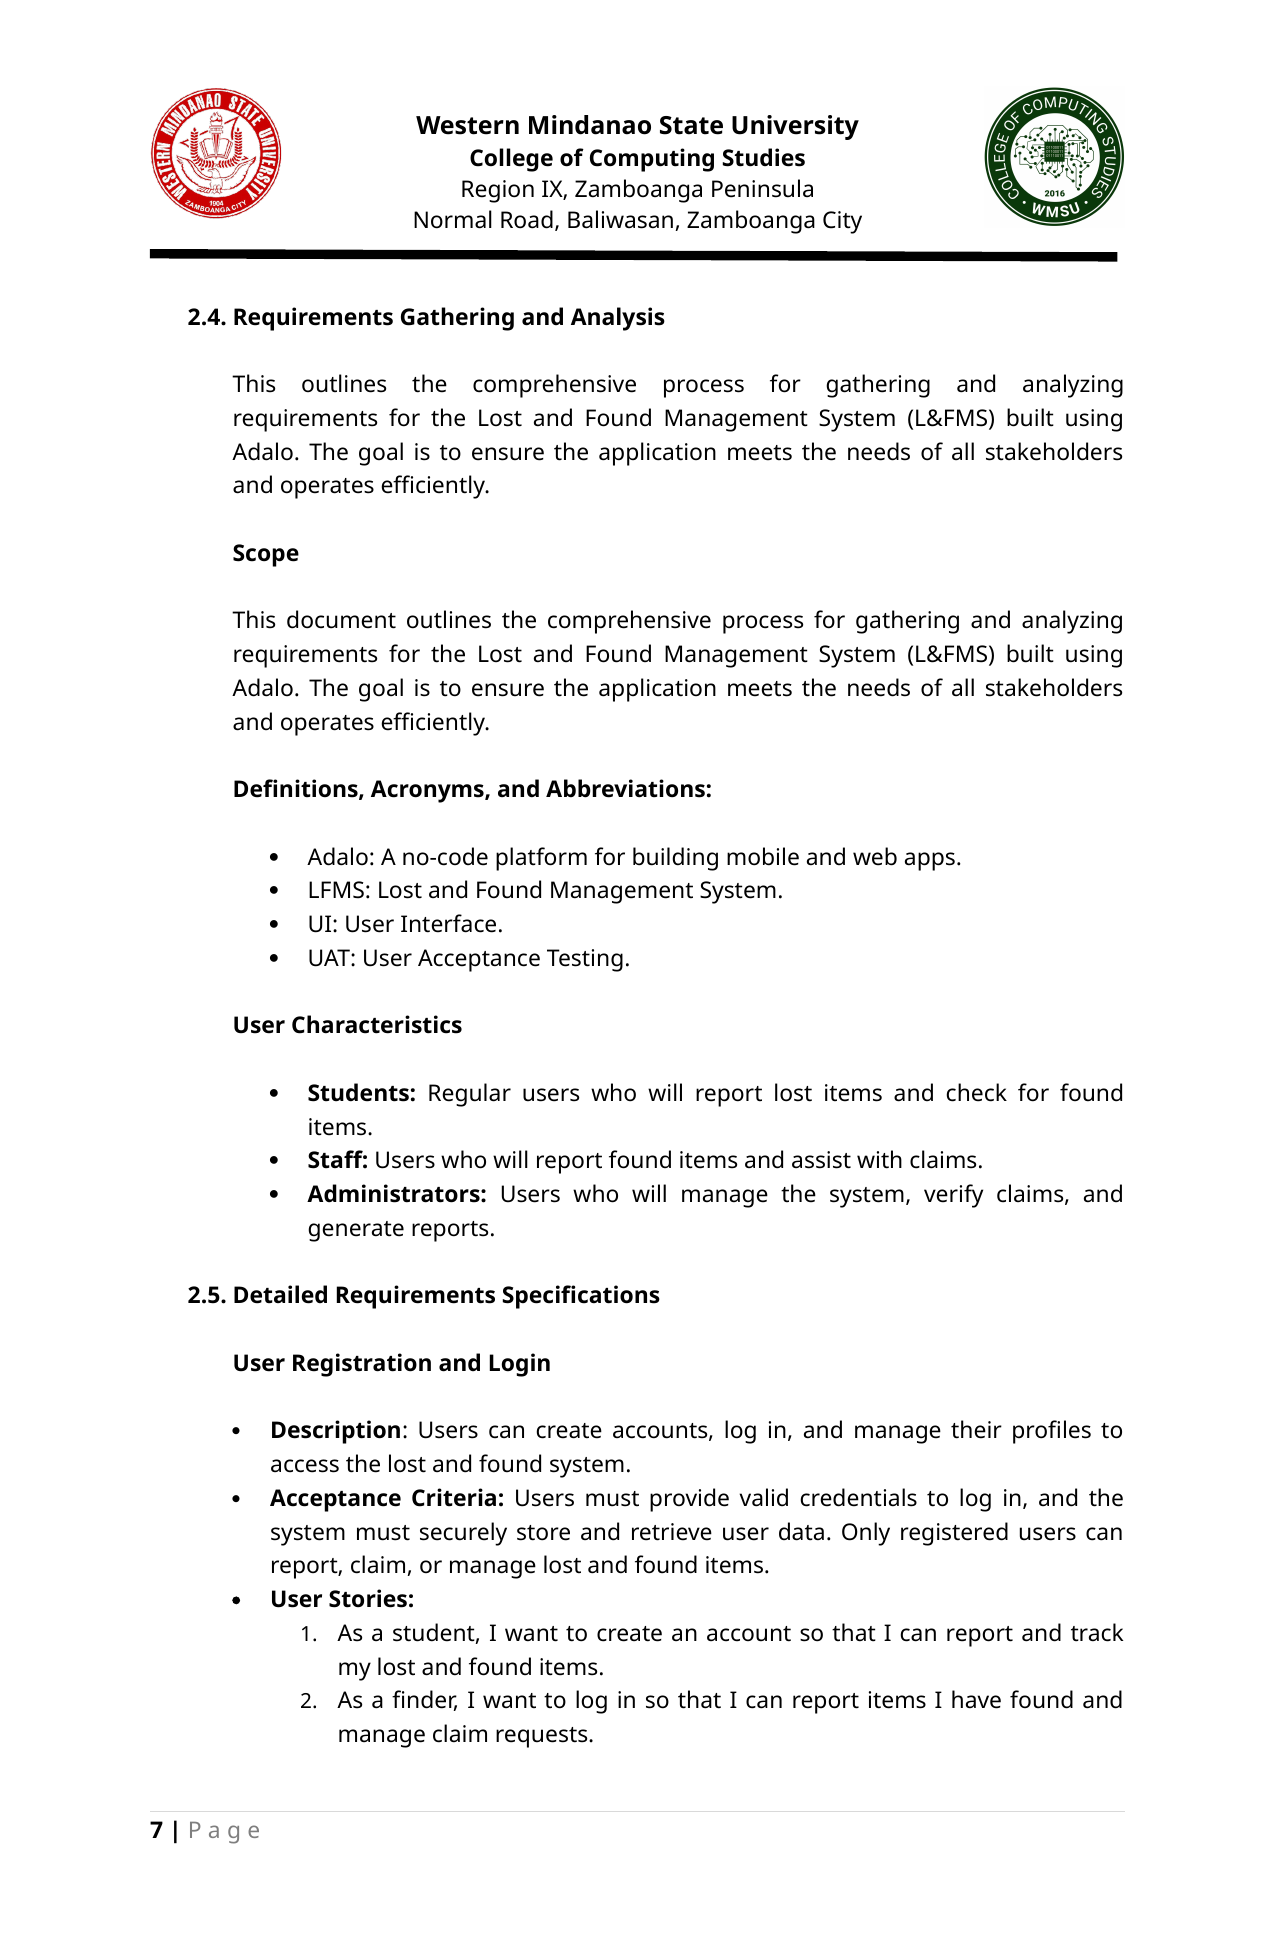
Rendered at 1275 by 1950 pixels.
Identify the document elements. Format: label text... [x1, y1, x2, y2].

list Requirements Gathering and Analysis [187, 301, 1125, 332]
list Scope [232, 537, 1125, 568]
list Staff: Users who will report found items and assist with claims. [270, 1144, 1125, 1176]
list User Characteristics [232, 1009, 1125, 1041]
list UAT: User Acceptance Testing. [270, 942, 1125, 973]
list Detailed Requirements Specifications [187, 1279, 1125, 1311]
list Administrators: Users who will manage the system, verify claims, and generate reports. [270, 1178, 1125, 1243]
list User Stories: [232, 1583, 1125, 1614]
list Adalo: A no-code platform for building mobile and web apps. [270, 841, 1125, 872]
list As a finder, I want to log in so that I can report items I have found and manage claim requests. [300, 1684, 1125, 1749]
picture [150, 87, 282, 219]
list Definitions, Acronyms, and Abbreviations: [232, 773, 1125, 804]
list UI: User Interface. [270, 908, 1125, 939]
list This outlines the comprehensive process for gathering and analyzing requirements for the Lost and Found Management System (L&FMS) built using Adalo. The goal is to ensure the application meets the needs of all stakeholders and operates efficiently. [232, 368, 1125, 501]
list User Registration and Login [232, 1347, 1125, 1378]
picture [983, 86, 1125, 228]
list This document outlines the comprehensive process for gathering and analyzing requirements for the Lost and Found Management System (L&FMS) built using Adalo. The goal is to ensure the application meets the needs of all stakeholders and operates efficiently. [232, 604, 1125, 737]
list Students: Regular users who will report lost items and check for found items. [270, 1077, 1125, 1142]
list LFMS: Lost and Found Management System. [270, 874, 1125, 906]
list As a student, I want to create an account so that I can report and track my lost and found items. [300, 1617, 1125, 1682]
list Description: Users can create accounts, log in, and manage their profiles to access the lost and found system. [232, 1414, 1125, 1479]
list Acceptance Criteria: Users must provide valid credentials to log in, and the system must securely store and retrieve user data. Only registered users can report, claim, or manage lost and found items. [232, 1482, 1125, 1581]
